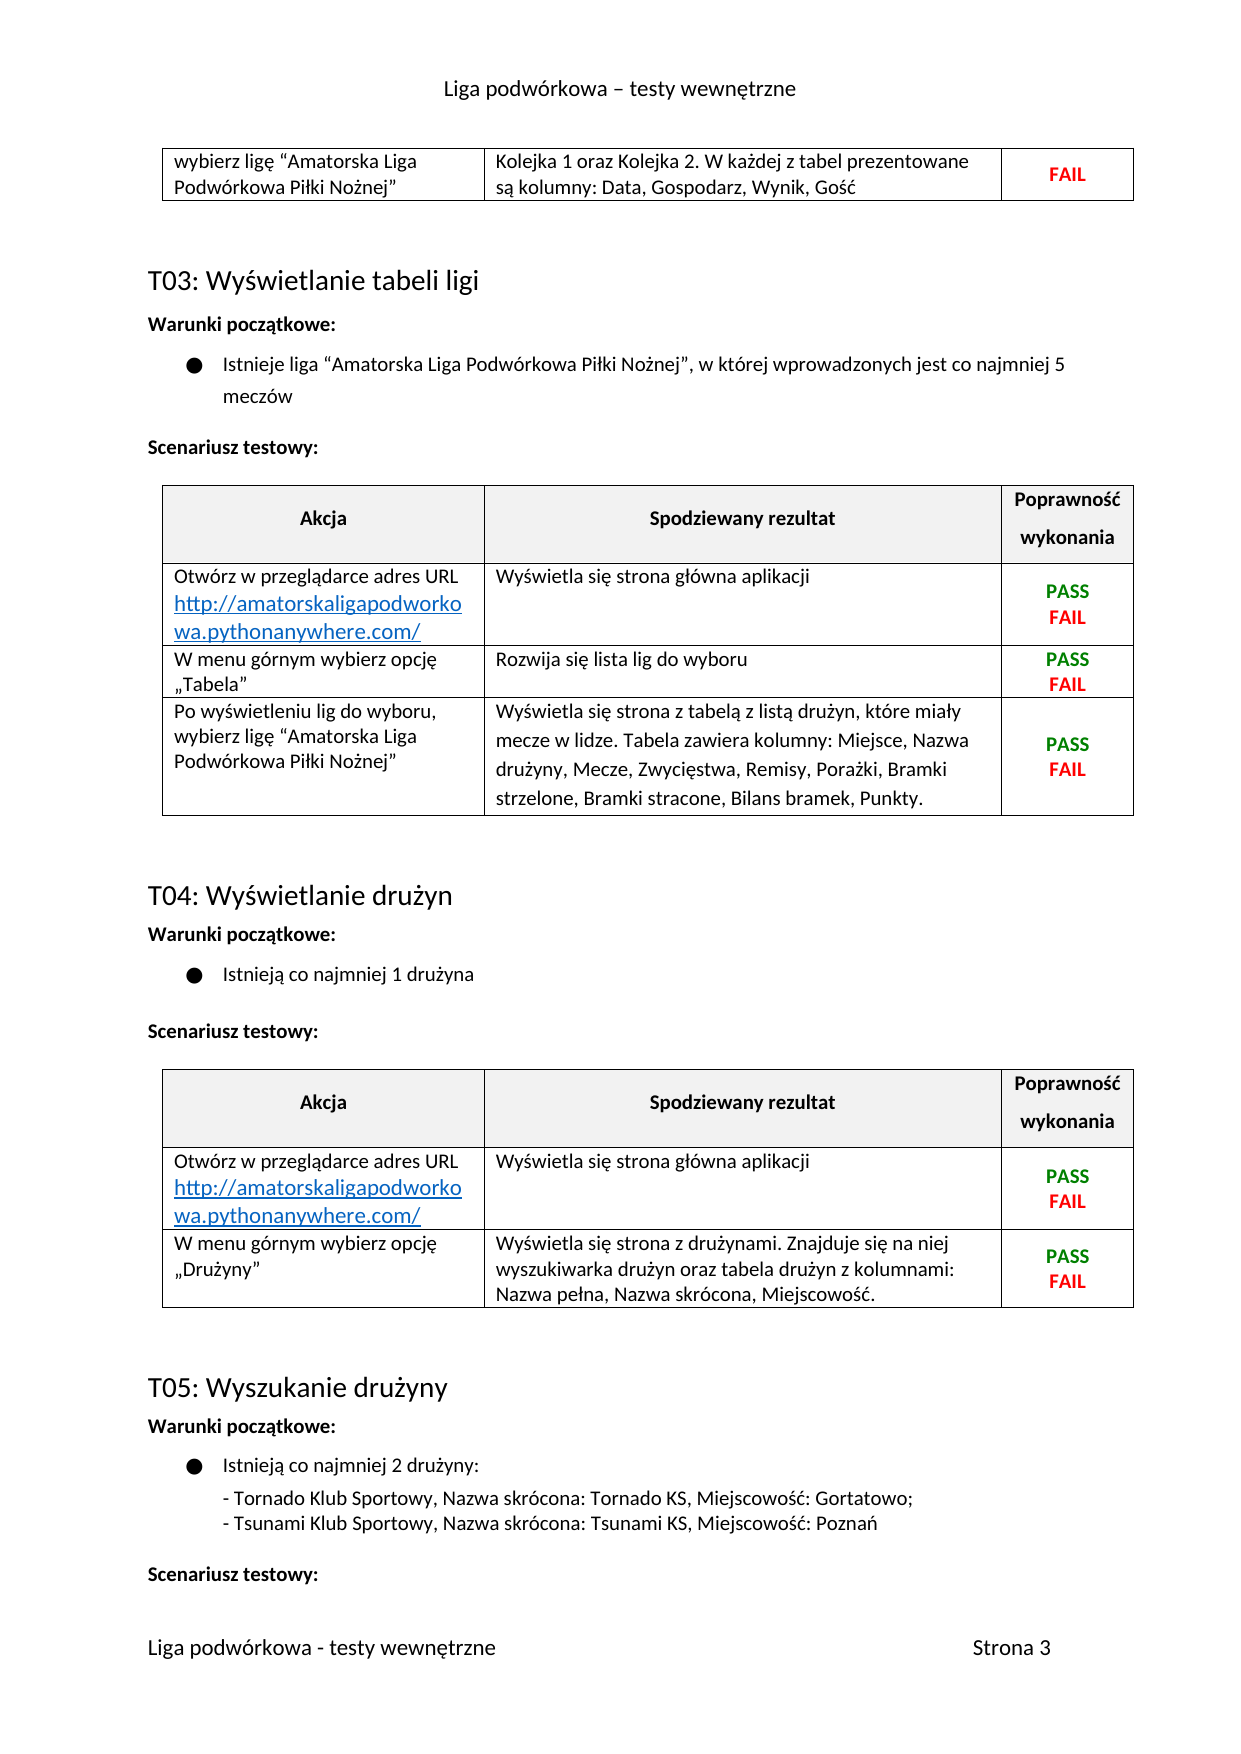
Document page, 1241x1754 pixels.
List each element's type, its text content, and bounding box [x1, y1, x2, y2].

table_header Poprawność wykonania [1002, 1070, 1133, 1147]
table_cell PASS FAIL [1002, 646, 1133, 697]
table_cell Wyświetla się strona główna aplikacji [485, 1148, 1001, 1229]
text Warunki początkowe: [148, 311, 1093, 337]
subtitle T04: Wyświetlanie drużyn [148, 877, 1093, 913]
text Scenariusz testowy: [148, 1018, 1093, 1044]
list Istnieją co najmniej 2 drużyny: [185, 1442, 1093, 1485]
text - Tornado Klub Sportowy, Nazwa skrócona: Tornado KS, Miejscowość: Gortatowo; [223, 1485, 1093, 1510]
table_cell Wyświetla się strona z tabelą z listą drużyn, które miały mecze w lidze. Tabela zawiera kolumny: Miejsce, Nazwa drużyny, Mecze, Zwycięstwa, Remisy, Porażki, Bramki strzelone, Bramki stracone, Bilans bramek, Punkty. [485, 698, 1001, 814]
list Istnieją co najmniej 1 drużyna [185, 950, 1093, 993]
table_header Poprawność wykonania [1002, 486, 1133, 562]
list Istnieje liga “Amatorska Liga Podwórkowa Piłki Nożnej”, w której wprowadzonych jest co najmniej 5 meczów [185, 340, 1093, 408]
table_header Akcja [163, 1070, 484, 1147]
table_header Spodziewany rezultat [485, 1070, 1001, 1147]
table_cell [485, 149, 1001, 199]
text Scenariusz testowy: [148, 434, 1093, 459]
table_cell PASS FAIL [1002, 149, 1133, 199]
table_cell Wyświetla się strona z drużynami. Znajduje się na niej wyszukiwarka drużyn oraz tabela drużyn z kolumnami: Nazwa pełna, Nazwa skrócona, Miejscowość. [485, 1230, 1001, 1307]
table_header Akcja [163, 486, 484, 562]
table_cell PASS FAIL [1002, 1148, 1133, 1229]
table_cell PASS FAIL [1002, 698, 1133, 814]
table_cell PASS FAIL [1002, 564, 1133, 645]
subtitle T03: Wyświetlanie tabeli ligi [148, 262, 1093, 297]
table_cell W menu górnym wybierz opcję „Tabela” [163, 646, 484, 697]
table_cell Otwórz w przeglądarce adres URL http://amatorskaligapodworkowa.pythonanywhere.com/ [163, 564, 484, 645]
table_cell W menu górnym wybierz opcję „Drużyny” [163, 1230, 484, 1307]
table_cell Wyświetla się strona główna aplikacji [485, 564, 1001, 645]
table_cell PASS FAIL [1002, 1230, 1133, 1307]
table_cell Otwórz w przeglądarce adres URL http://amatorskaligapodworkowa.pythonanywhere.com/ [163, 1148, 484, 1229]
text Warunki początkowe: [148, 921, 1093, 946]
text Scenariusz testowy: [148, 1561, 1093, 1586]
table_header Spodziewany rezultat [485, 486, 1001, 562]
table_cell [163, 149, 484, 199]
table_cell Po wyświetleniu lig do wyboru, wybierz ligę “Amatorska Liga Podwórkowa Piłki Nożnej” [163, 698, 484, 814]
subtitle T05: Wyszukanie drużyny [148, 1369, 1093, 1404]
text - Tsunami Klub Sportowy, Nazwa skrócona: Tsunami KS, Miejscowość: Poznań [223, 1510, 1093, 1536]
text Warunki początkowe: [148, 1413, 1093, 1438]
table_cell Rozwija się lista lig do wyboru [485, 646, 1001, 697]
